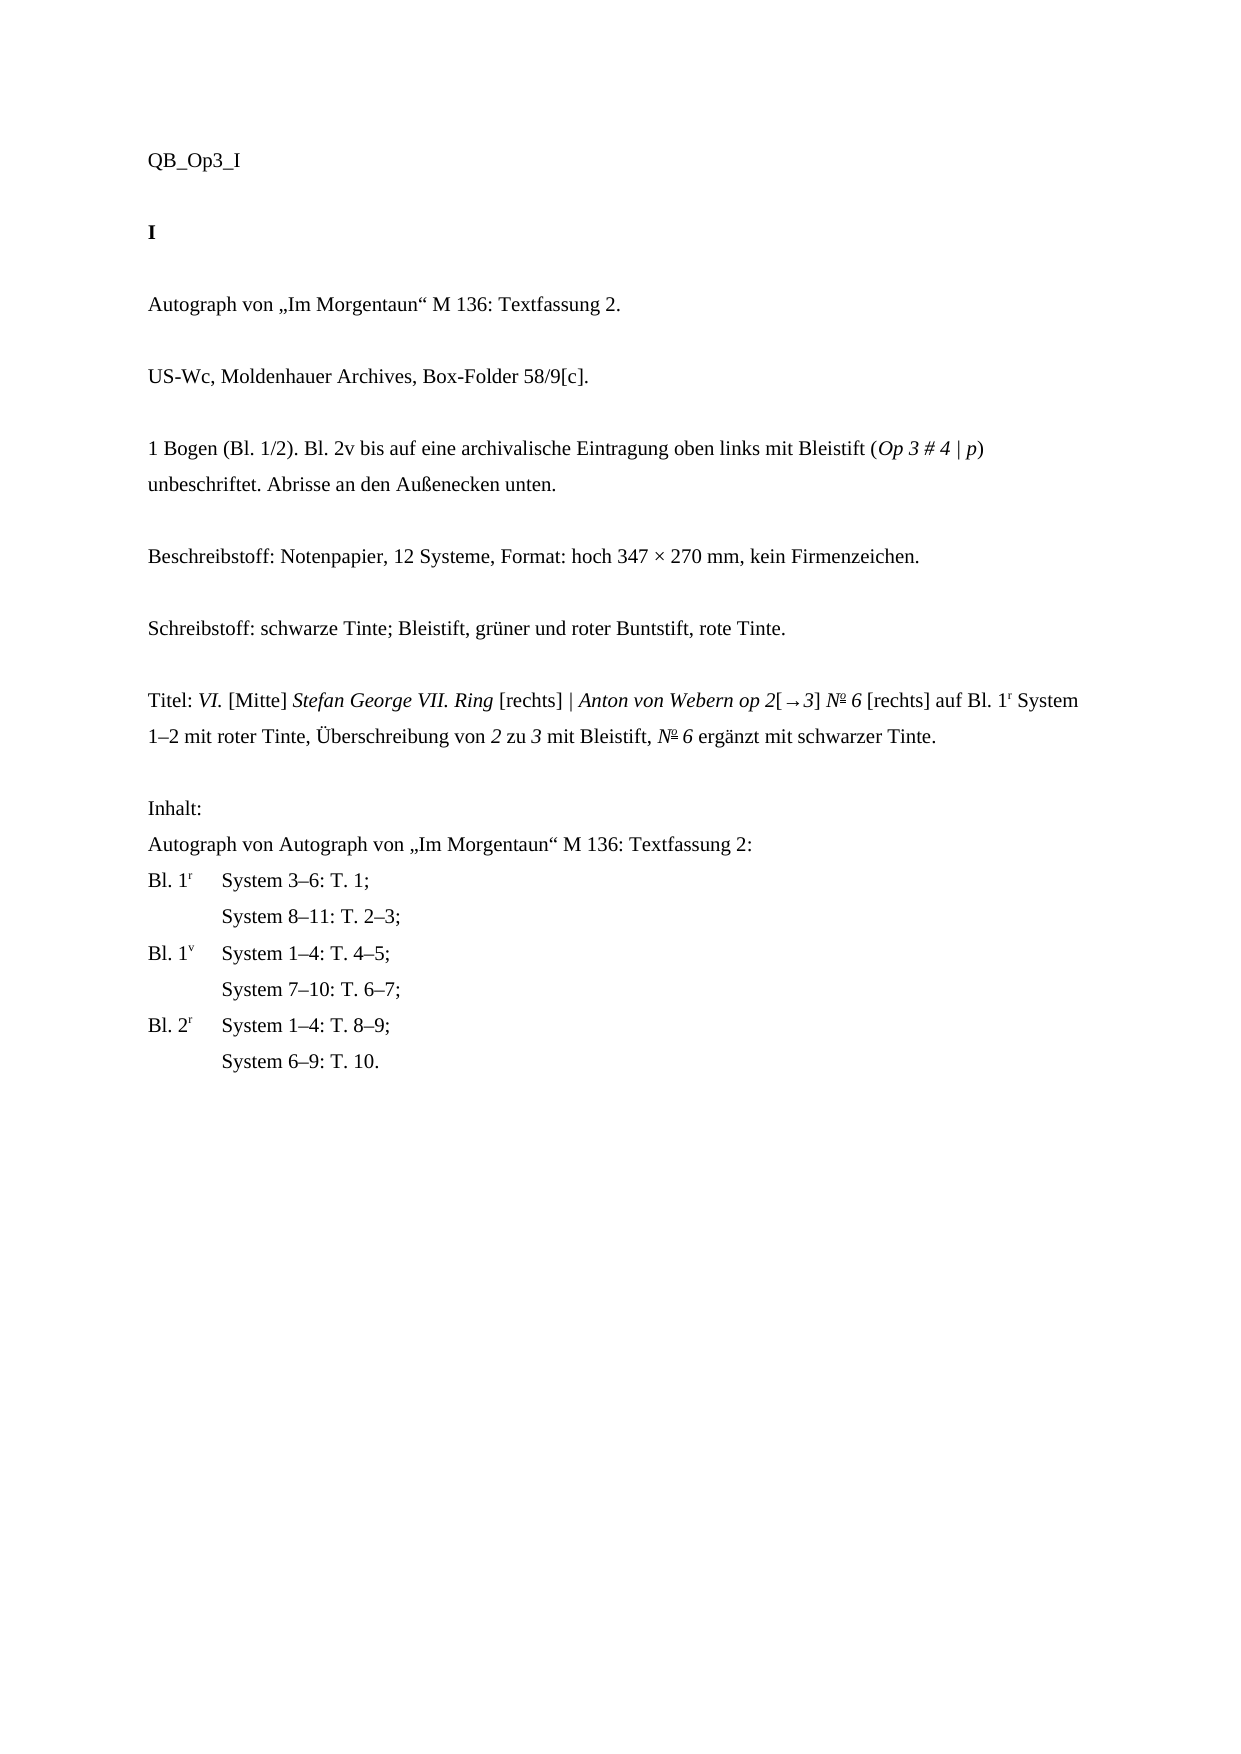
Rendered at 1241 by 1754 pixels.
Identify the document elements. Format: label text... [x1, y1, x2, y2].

text System 6–9: T. 10. [148, 1049, 1093, 1073]
text Beschreibstoff: Notenpapier, 12 Systeme, Format: hoch 347 × 270 mm, kein Firmenzeichen. [148, 544, 1093, 568]
text Autograph von „Im Morgentaun“ M 136: Textfassung 2. [148, 292, 1093, 316]
text I [148, 220, 1093, 244]
text Titel: VI. [Mitte] Stefan George VII. Ring [rechts] | Anton von Webern op 2[→3] No 6 [rechts] auf Bl. 1r System 1–2 mit roter Tinte, Überschreibung von 2 zu 3 mit Bleistift, No 6 ergänzt mit schwarzer Tinte. [148, 688, 1093, 748]
text Inhalt: [148, 796, 1093, 820]
text Bl. 1r System 3–6: T. 1; [148, 868, 1093, 892]
text QB_Op3_I [148, 148, 1093, 172]
text Autograph von Autograph von „Im Morgentaun“ M 136: Textfassung 2: [148, 832, 1093, 856]
text 1 Bogen (Bl. 1/2). Bl. 2v bis auf eine archivalische Eintragung oben links mit Bleistift (Op 3 # 4 | p) unbeschriftet. Abrisse an den Außenecken unten. [148, 436, 1093, 496]
text Bl. 1v System 1–4: T. 4–5; [148, 941, 1093, 964]
text US-Wc, Moldenhauer Archives, Box-Folder 58/9[c]. [148, 364, 1093, 388]
text System 7–10: T. 6–7; [148, 977, 1093, 1001]
text Schreibstoff: schwarze Tinte; Bleistift, grüner und roter Buntstift, rote Tinte. [148, 616, 1093, 640]
text Bl. 2r System 1–4: T. 8–9; [148, 1013, 1093, 1037]
text System 8–11: T. 2–3; [148, 904, 1093, 928]
